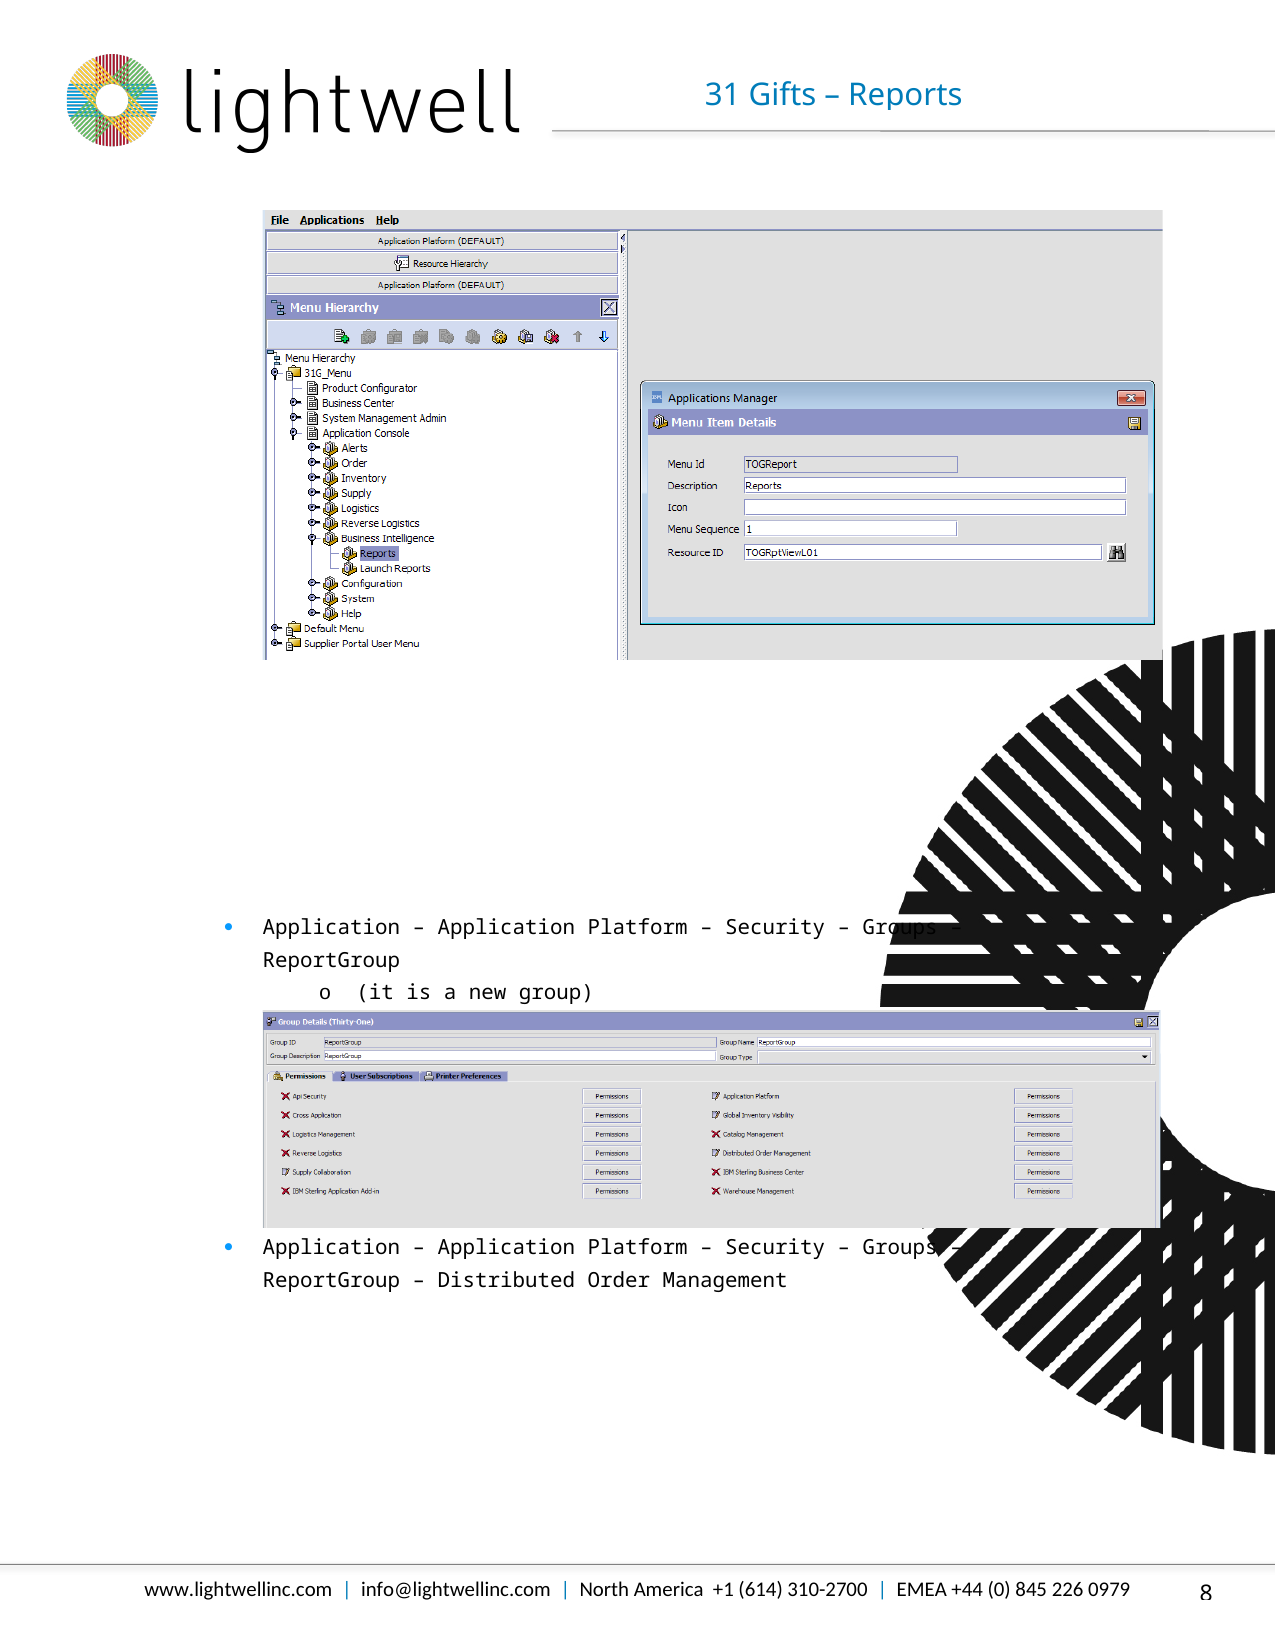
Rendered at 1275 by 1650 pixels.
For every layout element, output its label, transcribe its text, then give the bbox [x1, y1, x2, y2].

text (it is a new group) [319, 977, 1087, 1006]
list Application – Application Platform – Security – Groups – ReportGroup [225, 912, 1087, 973]
picture [262, 210, 1275, 1461]
list Application – Application Platform – Security – Groups – ReportGroup – Distributed Order Management [225, 1232, 1087, 1293]
picture [66, 54, 520, 153]
